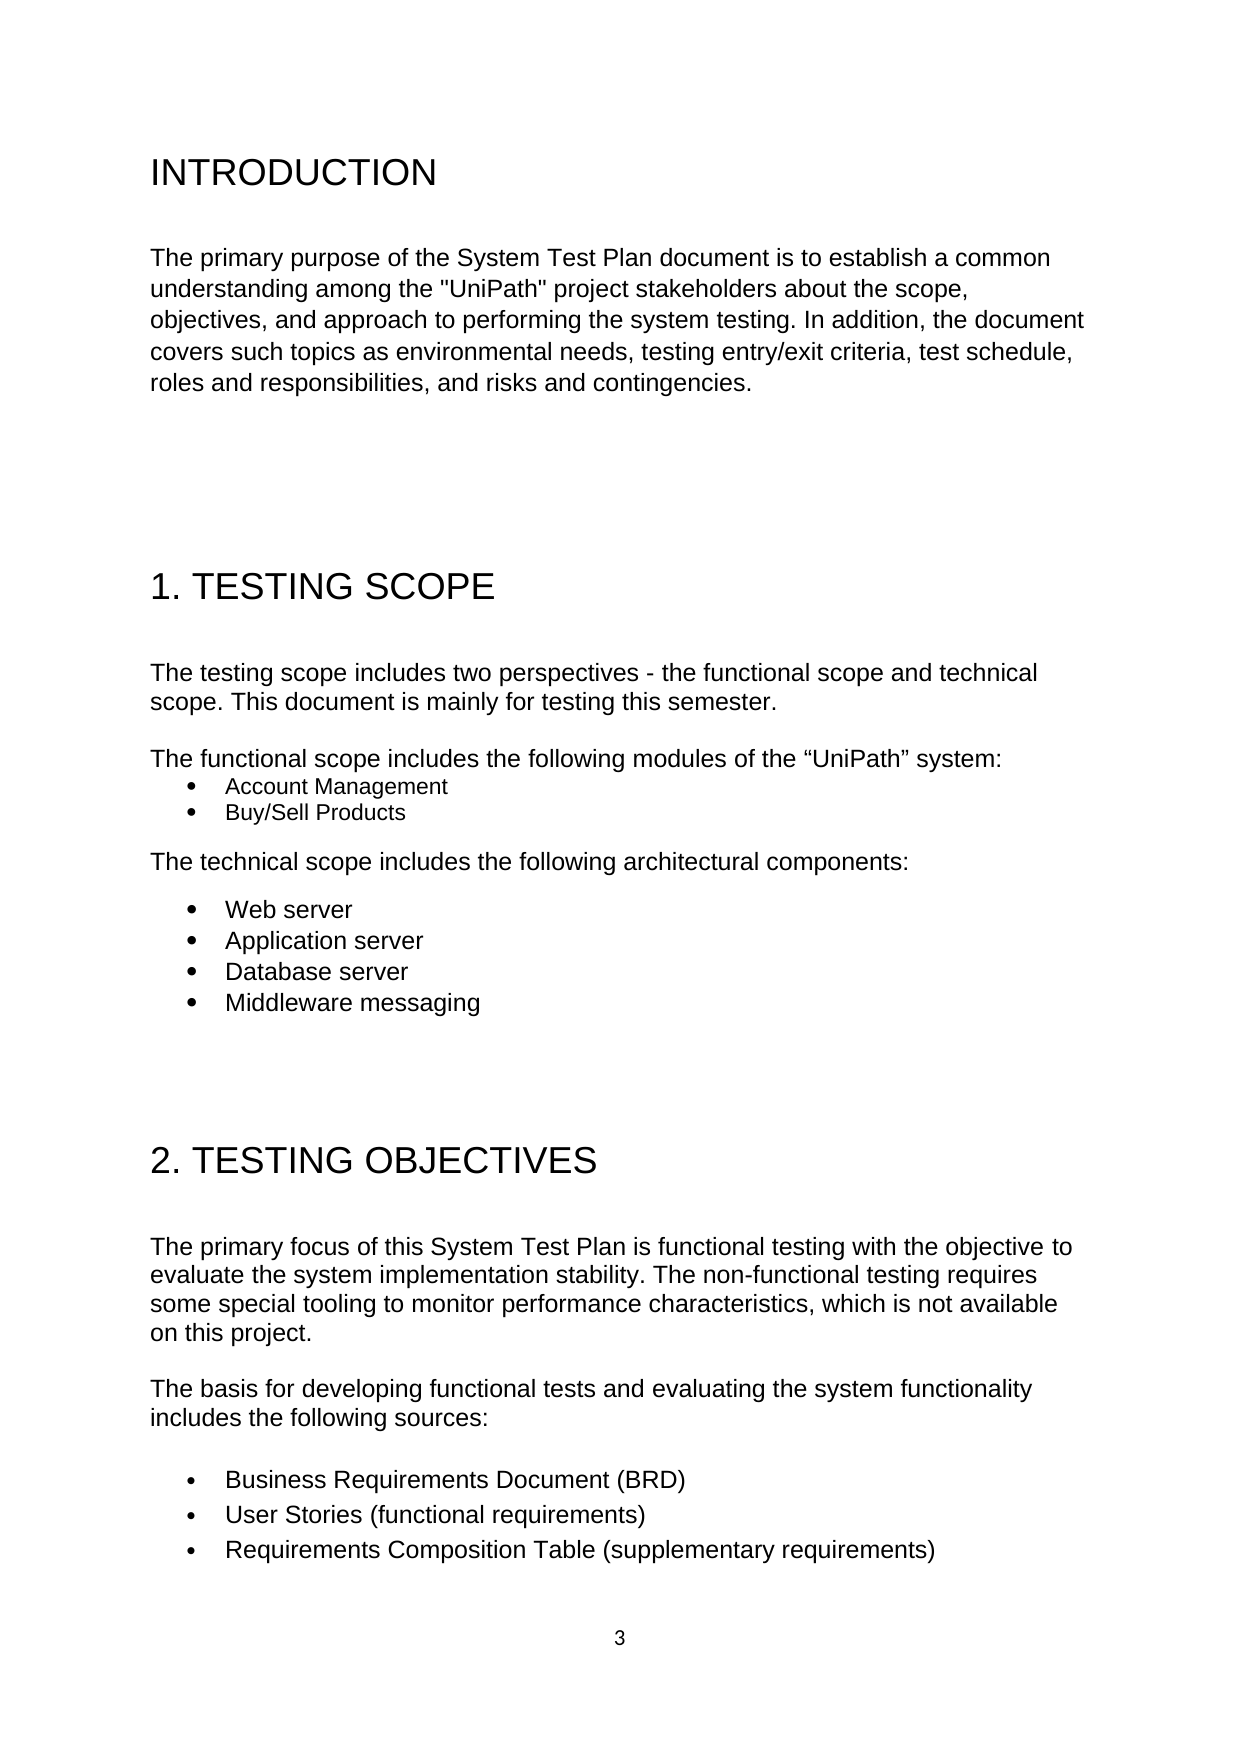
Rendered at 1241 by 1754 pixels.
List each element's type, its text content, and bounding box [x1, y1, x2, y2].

subtitle Business Requirements Document (BRD) [187, 1465, 1090, 1494]
text The primary purpose of the System Test Plan document is to establish a common understanding among the "UniPath" project stakeholders about the scope, objectives, and approach to performing the system testing. In addition, the document covers such topics as environmental needs, testing entry/exit criteria, test schedule, roles and responsibilities, and risks and contingencies. [150, 243, 1090, 396]
text The functional scope includes the following modules of the “UniPath” system: [150, 744, 1090, 773]
list Middleware messaging [187, 988, 1090, 1017]
list Application server [187, 926, 1090, 955]
subtitle User Stories (functional requirements) [187, 1500, 1090, 1529]
subtitle Requirements Composition Table (supplementary requirements) [187, 1535, 1090, 1564]
list Buy/Sell Products [187, 799, 1090, 825]
list Account Management [187, 773, 1090, 799]
subtitle 1. TESTING SCOPE [150, 564, 1090, 607]
text The basis for developing functional tests and evaluating the system functionality includes the following sources: [150, 1374, 1090, 1432]
subtitle INTRODUCTION [150, 150, 1090, 193]
text The technical scope includes the following architectural components: [150, 847, 1090, 876]
text The testing scope includes two perspectives - the functional scope and technical scope. This document is mainly for testing this semester. [150, 658, 1090, 715]
subtitle 2. TESTING OBJECTIVES [150, 1138, 1090, 1181]
list Database server [187, 957, 1090, 986]
list Web server [187, 895, 1090, 923]
text The primary focus of this System Test Plan is functional testing with the objective to evaluate the system implementation stability. The non-functional testing requires some special tooling to monitor performance characteristics, which is not available on this project. [150, 1231, 1090, 1346]
